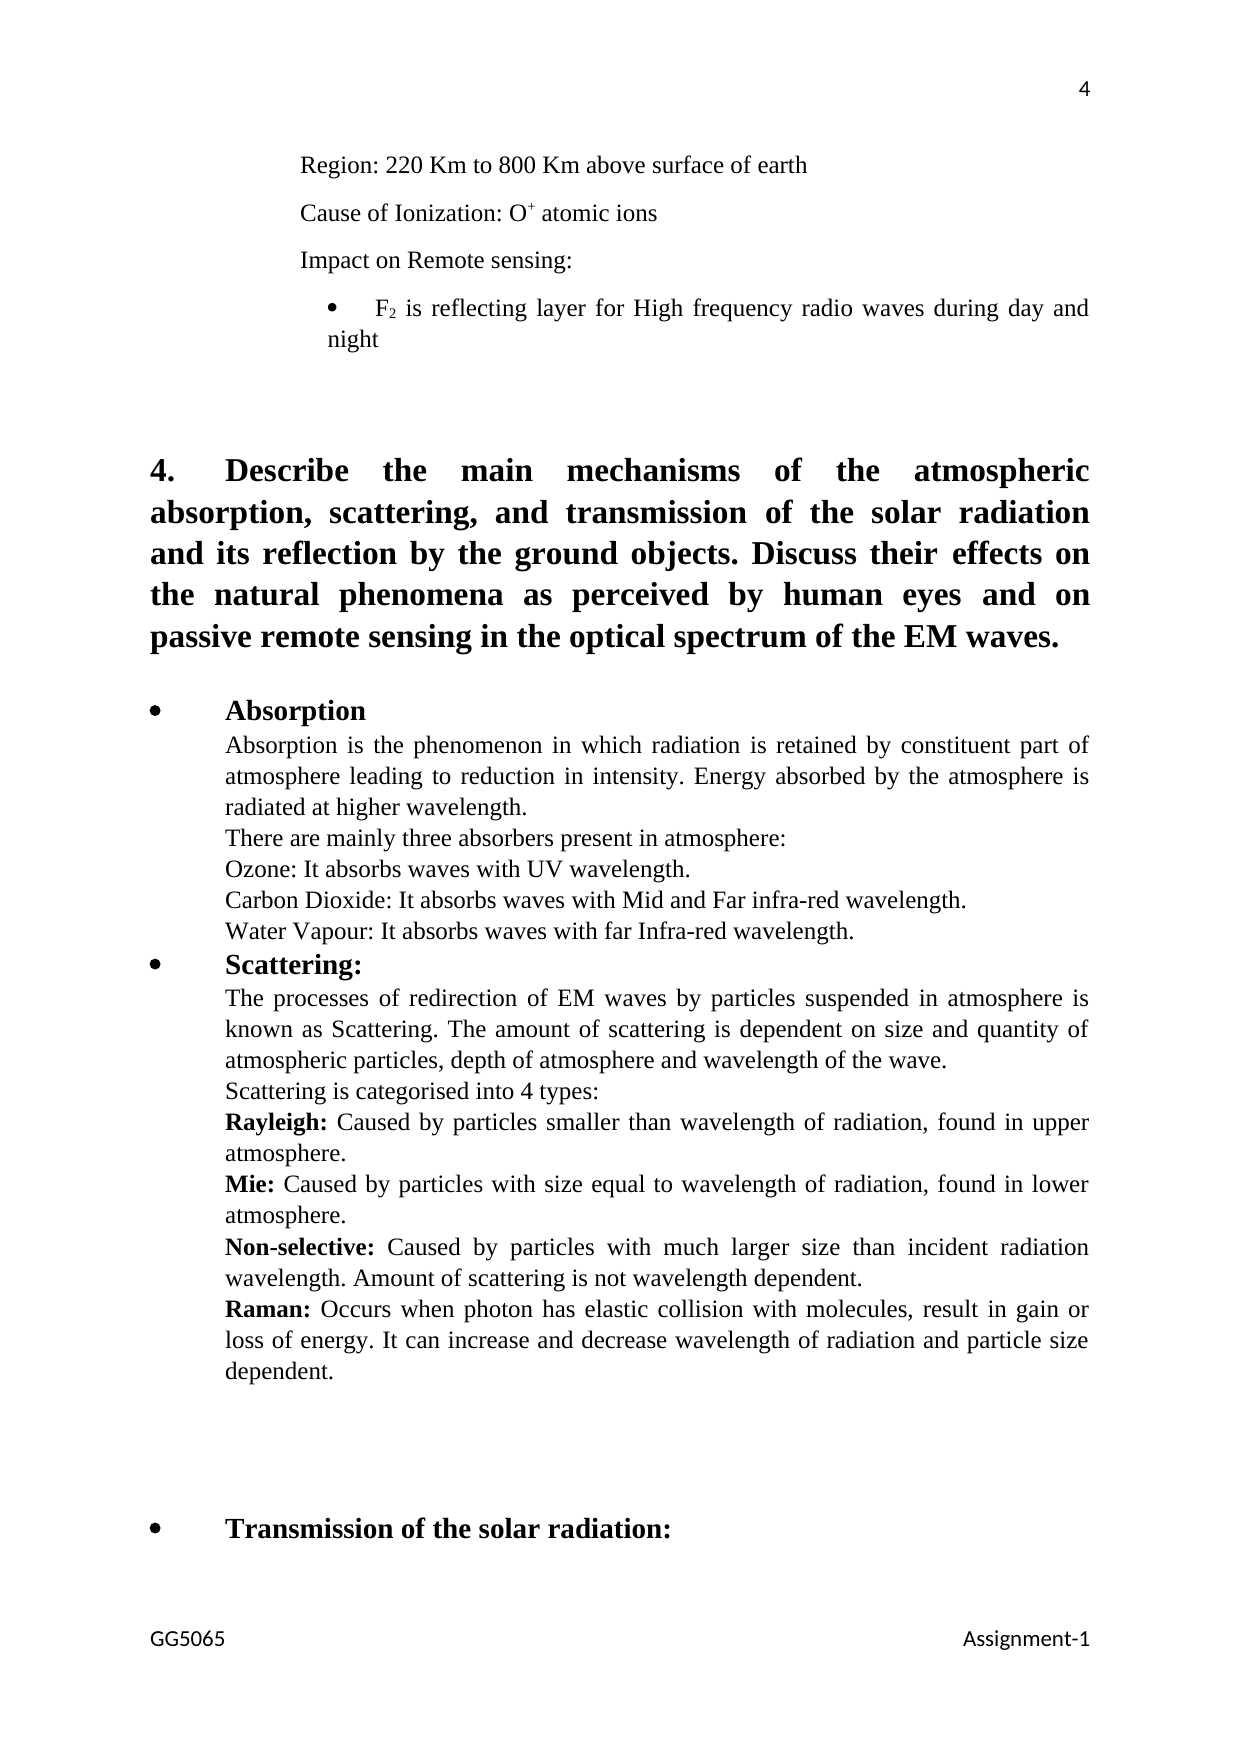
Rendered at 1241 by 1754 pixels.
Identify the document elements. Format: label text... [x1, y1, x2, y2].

list Non-selective: Caused by particles with much larger size than incident radiation wavelength. Amount of scattering is not wavelength dependent. [225, 1232, 1090, 1291]
list Raman: Occurs when photon has elastic collision with molecules, result in gain or loss of energy. It can increase and decrease wavelength of radiation and particle size dependent. [225, 1294, 1090, 1384]
text Cause of Ionization: O+ atomic ions [150, 198, 1090, 226]
list The processes of redirection of EM waves by particles suspended in atmosphere is known as Scattering. The amount of scattering is dependent on size and quantity of atmospheric particles, depth of atmosphere and wavelength of the wave. [225, 983, 1090, 1074]
list Water Vapour: It absorbs waves with far Infra-red wavelength. [225, 916, 1090, 945]
list Scattering is categorised into 4 types: [225, 1076, 1090, 1105]
list Transmission of the solar radiation: [150, 1511, 1090, 1545]
list Mie: Caused by particles with size equal to wavelength of radiation, found in lower atmosphere. [225, 1169, 1090, 1229]
list There are mainly three absorbers present in atmosphere: [225, 823, 1090, 852]
list Absorption is the phenomenon in which radiation is retained by constituent part of atmosphere leading to reduction in intensity. Energy absorbed by the atmosphere is radiated at higher wavelength. [225, 730, 1090, 821]
text Impact on Remote sensing: [150, 245, 1090, 274]
list Ozone: It absorbs waves with UV wavelength. [225, 854, 1090, 883]
text Region: 220 Km to 800 Km above surface of earth [150, 150, 1090, 179]
list Rayleigh: Caused by particles smaller than wavelength of radiation, found in upper atmosphere. [225, 1107, 1090, 1167]
list F2 is reflecting layer for High frequency radio waves during day and night [327, 293, 1090, 353]
list Scattering: [150, 947, 1090, 981]
list Absorption [150, 693, 1090, 727]
list Carbon Dioxide: It absorbs waves with Mid and Far infra-red wavelength. [225, 885, 1090, 914]
list Describe the main mechanisms of the atmospheric absorption, scattering, and transmission of the solar radiation and its reflection by the ground objects. Discuss their effects on the natural phenomena as perceived by human eyes and on passive remote sensing in the optical spectrum of the EM waves. [150, 451, 1090, 654]
